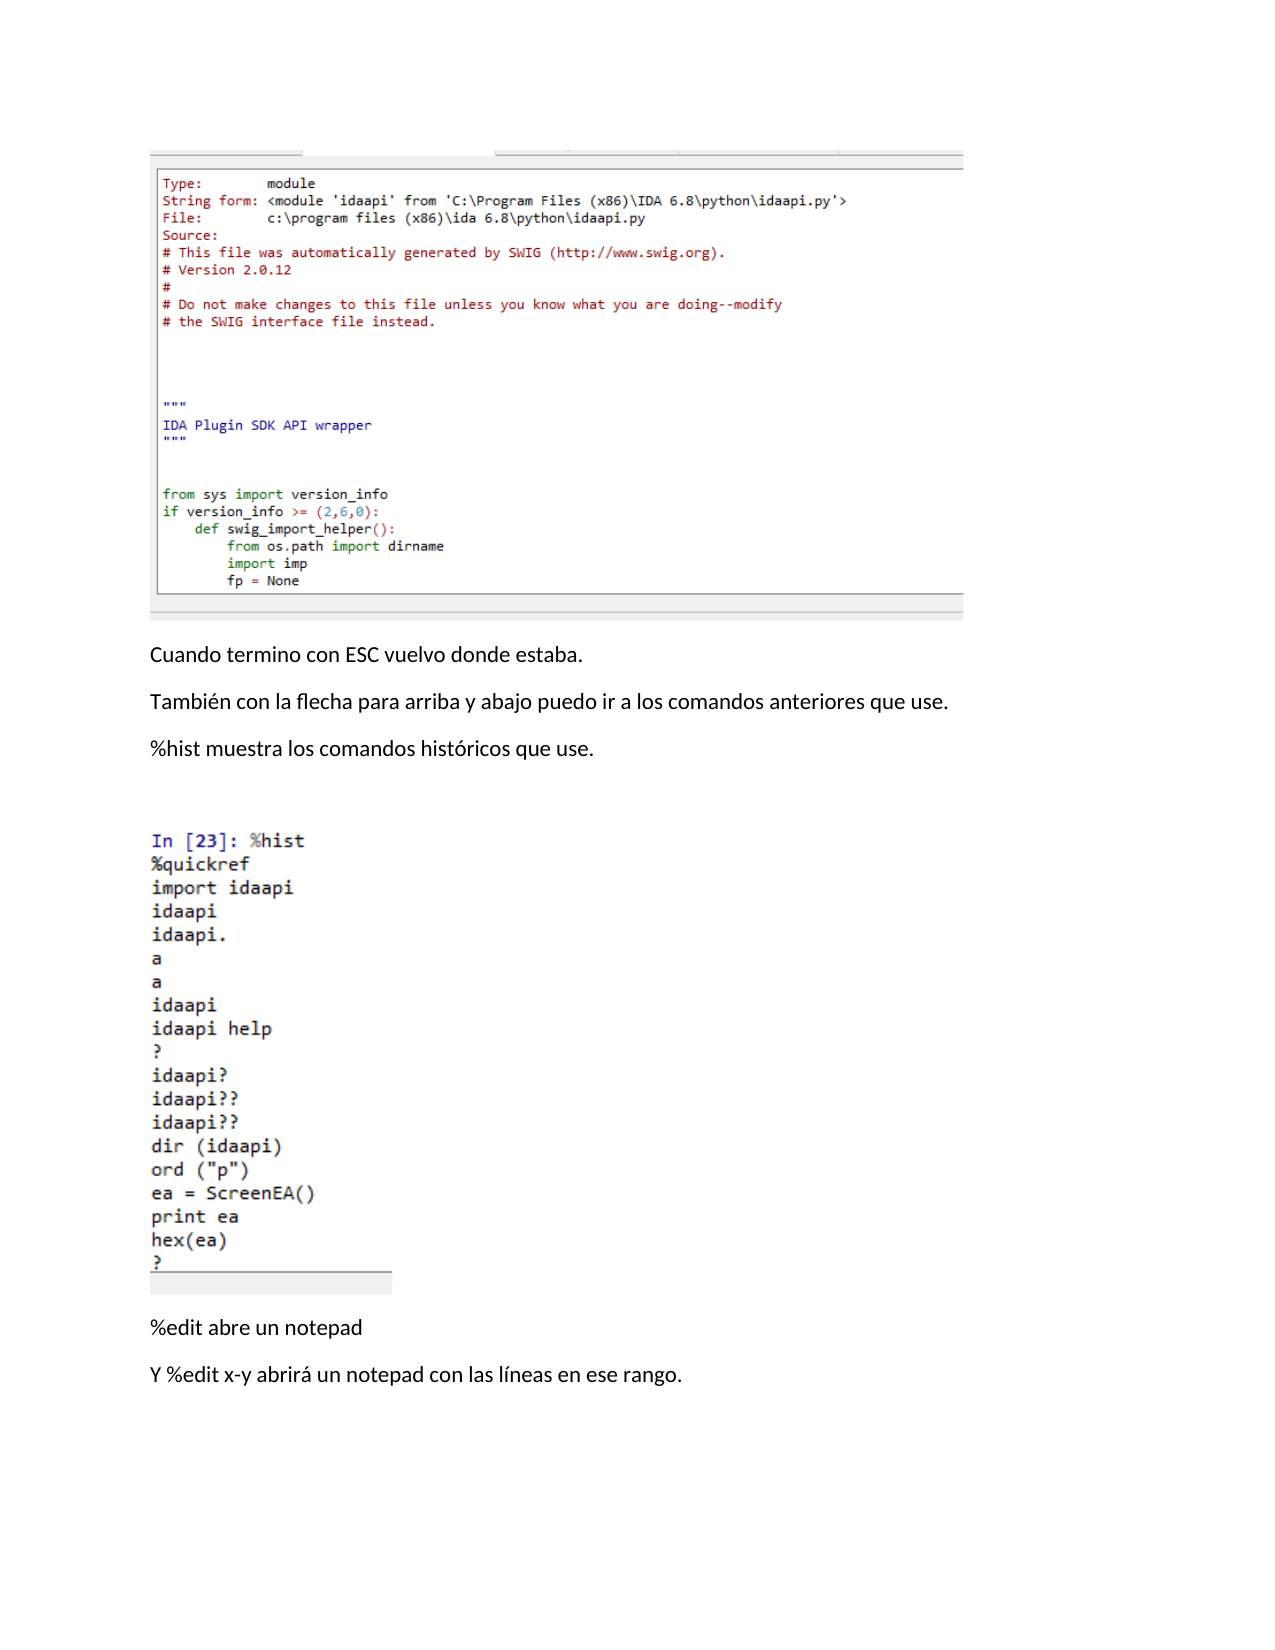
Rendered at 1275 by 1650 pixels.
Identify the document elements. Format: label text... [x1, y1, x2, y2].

text Cuando termino con ESC vuelvo donde estaba. [150, 640, 1125, 668]
picture [150, 827, 393, 1295]
picture [150, 150, 964, 621]
text %hist muestra los comandos históricos que use. [150, 734, 1125, 762]
text También con la flecha para arriba y abajo puedo ir a los comandos anteriores que use. [150, 687, 1125, 715]
text Y %edit x-y abrirá un notepad con las líneas en ese rango. [150, 1360, 1125, 1388]
text %edit abre un notepad [150, 1313, 1125, 1341]
